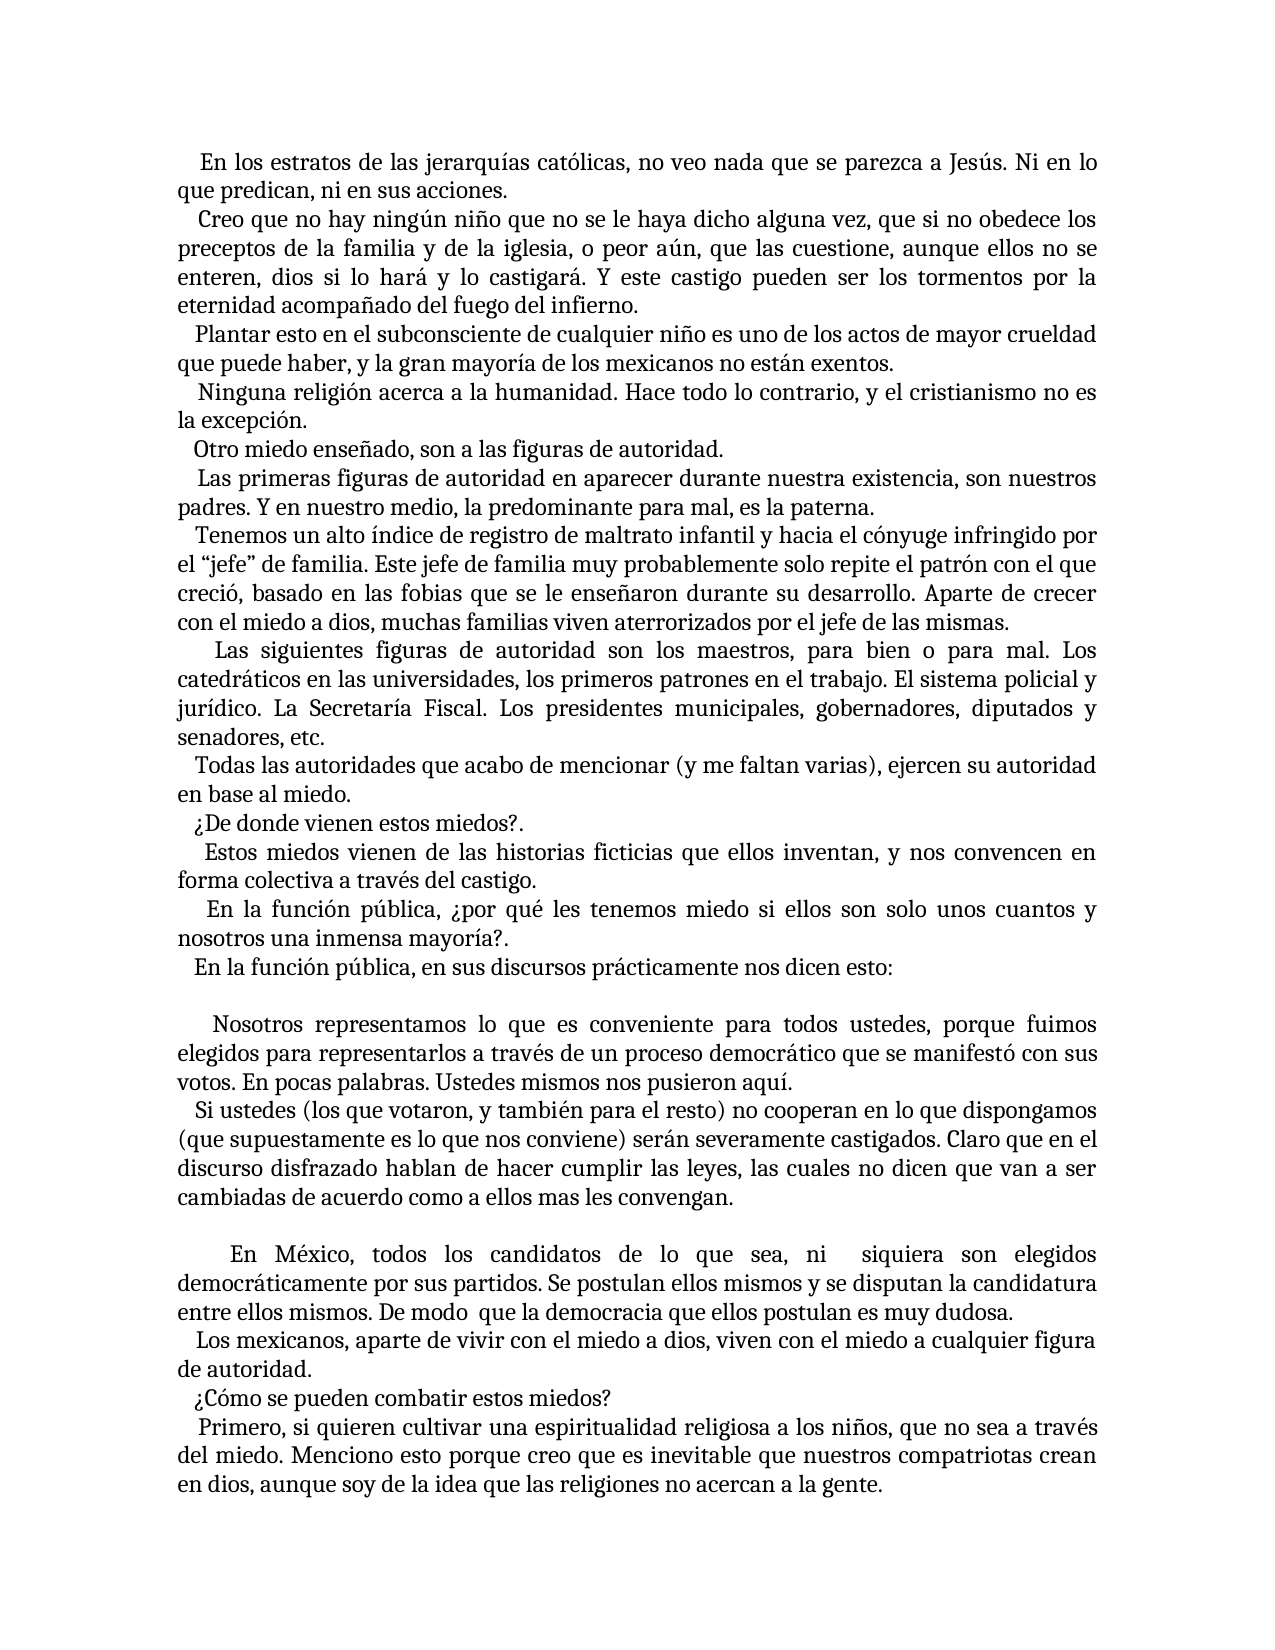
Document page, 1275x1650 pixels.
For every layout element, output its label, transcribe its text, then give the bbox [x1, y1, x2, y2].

text Los mexicanos, aparte de vivir con el miedo a dios, viven con el miedo a cualquier figura de autoridad. [177, 1326, 1098, 1384]
text Las primeras figuras de autoridad en aparecer durante nuestra existencia, son nuestros padres. Y en nuestro medio, la predominante para mal, es la paterna. [177, 464, 1098, 521]
text En la función pública, ¿por qué les tenemos miedo si ellos son solo unos cuantos y nosotros una inmensa mayoría?. [177, 895, 1098, 953]
text Todas las autoridades que acabo de mencionar (y me faltan varias), ejercen su autoridad en base al miedo. [177, 751, 1098, 809]
text En los estratos de las jerarquías católicas, no veo nada que se parezca a Jesús. Ni en lo que predican, ni en sus acciones. [177, 148, 1098, 205]
text En México, todos los candidatos de lo que sea, ni siquiera son elegidos democráticamente por sus partidos. Se postulan ellos mismos y se disputan la candidatura entre ellos mismos. De modo que la democracia que ellos postulan es muy dudosa. [177, 1240, 1098, 1326]
text ¿Cómo se pueden combatir estos miedos? [177, 1384, 1098, 1413]
text Ninguna religión acerca a la humanidad. Hace todo lo contrario, y el cristianismo no es la excepción. [177, 378, 1098, 435]
text Nosotros representamos lo que es conveniente para todos ustedes, porque fuimos elegidos para representarlos a través de un proceso democrático que se manifestó con sus votos. En pocas palabras. Ustedes mismos nos pusieron aquí. [177, 1010, 1098, 1096]
text Las siguientes figuras de autoridad son los maestros, para bien o para mal. Los catedráticos en las universidades, los primeros patrones en el trabajo. El sistema policial y jurídico. La Secretaría Fiscal. Los presidentes municipales, gobernadores, diputados y senadores, etc. [177, 636, 1098, 751]
text Creo que no hay ningún niño que no se le haya dicho alguna vez, que si no obedece los preceptos de la familia y de la iglesia, o peor aún, que las cuestione, aunque ellos no se enteren, dios si lo hará y lo castigará. Y este castigo pueden ser los tormentos por la eternidad acompañado del fuego del infierno. [177, 205, 1098, 320]
text Estos miedos vienen de las historias ficticias que ellos inventan, y nos convencen en forma colectiva a través del castigo. [177, 838, 1098, 895]
text En la función pública, en sus discursos prácticamente nos dicen esto: [177, 953, 1098, 981]
text Plantar esto en el subconsciente de cualquier niño es uno de los actos de mayor crueldad que puede haber, y la gran mayoría de los mexicanos no están exentos. [177, 320, 1098, 378]
text Si ustedes (los que votaron, y también para el resto) no cooperan en lo que dispongamos (que supuestamente es lo que nos conviene) serán severamente castigados. Claro que en el discurso disfrazado hablan de hacer cumplir las leyes, las cuales no dicen que van a ser cambiadas de acuerdo como a ellos mas les convengan. [177, 1096, 1098, 1211]
text Tenemos un alto índice de registro de maltrato infantil y hacia el cónyuge infringido por el “jefe” de familia. Este jefe de familia muy probablemente solo repite el patrón con el que creció, basado en las fobias que se le enseñaron durante su desarrollo. Aparte de crecer con el miedo a dios, muchas familias viven aterrorizados por el jefe de las mismas. [177, 521, 1098, 636]
text Primero, si quieren cultivar una espiritualidad religiosa a los niños, que no sea a través del miedo. Menciono esto porque creo que es inevitable que nuestros compatriotas crean en dios, aunque soy de la idea que las religiones no acercan a la gente. [177, 1413, 1098, 1499]
text Otro miedo enseñado, son a las figuras de autoridad. [177, 435, 1098, 464]
text ¿De donde vienen estos miedos?. [177, 809, 1098, 838]
